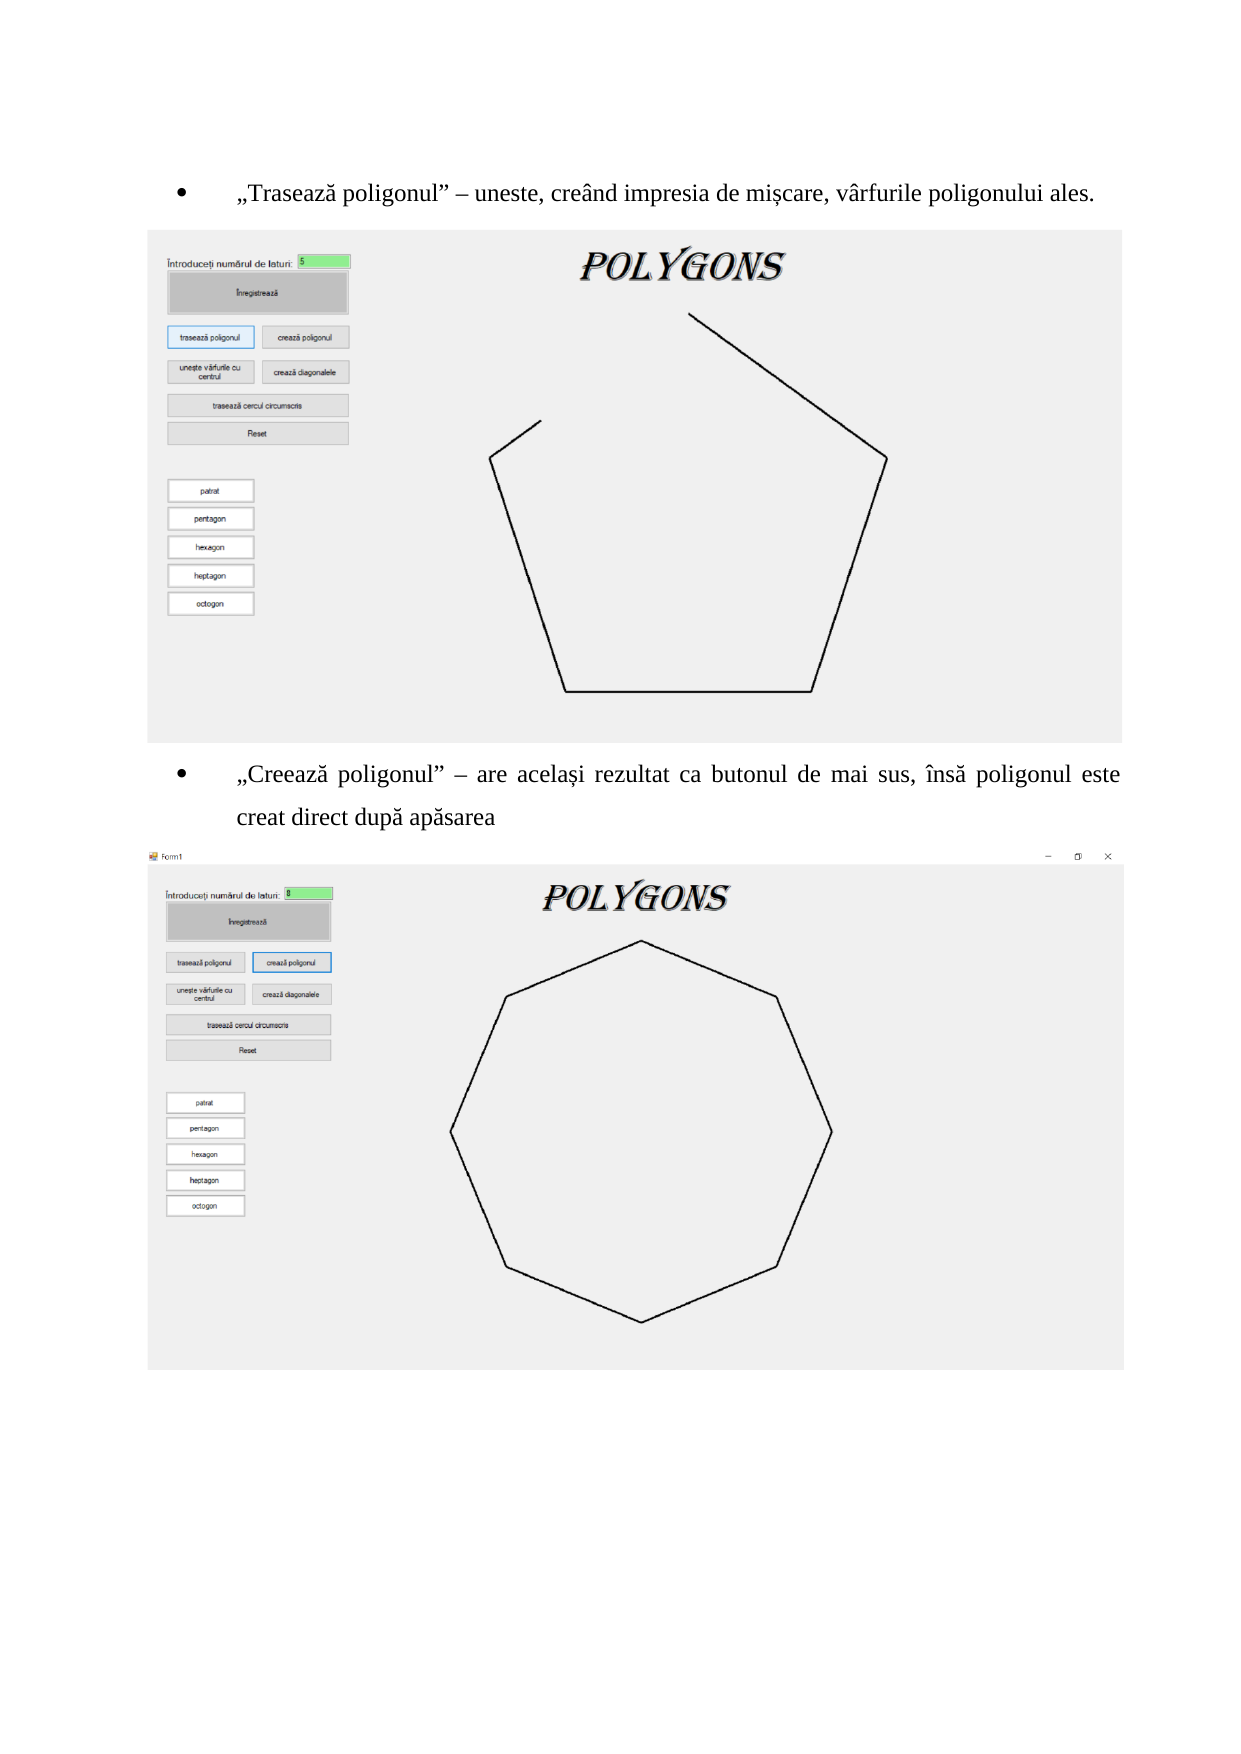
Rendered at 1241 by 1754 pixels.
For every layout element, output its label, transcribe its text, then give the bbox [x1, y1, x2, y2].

picture [147, 849, 1124, 1370]
picture [147, 226, 1123, 743]
list „Trasează poligonul” – uneste, creând impresia de mișcare, vârfurile poligonului ales. [177, 178, 1122, 207]
list „Creează poligonul” – are același rezultat ca butonul de mai sus, însă poligonul este creat direct după apăsarea [177, 759, 1122, 831]
